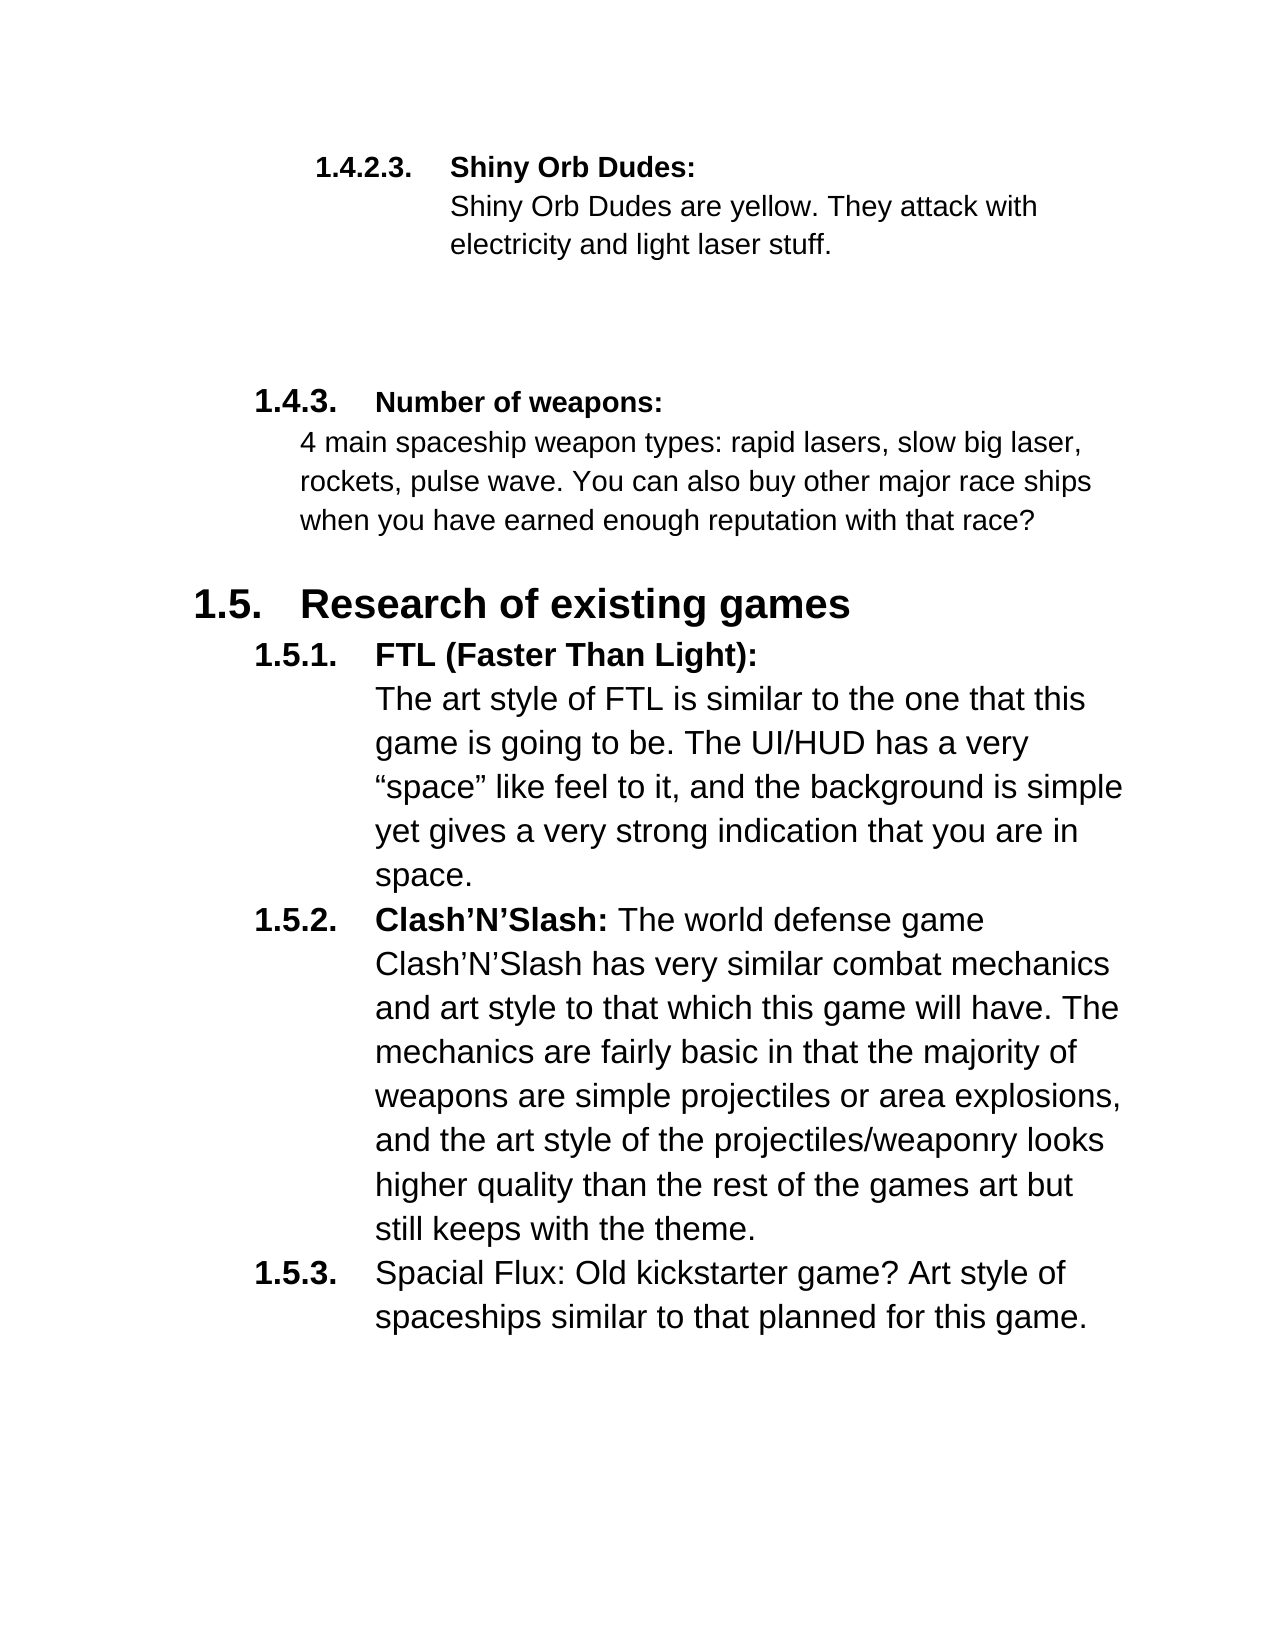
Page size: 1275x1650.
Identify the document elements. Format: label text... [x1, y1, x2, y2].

list Research of existing games [262, 579, 1125, 627]
list Shiny Orb Dudes: [412, 150, 1125, 183]
list FTL (Faster Than Light): [337, 635, 1125, 673]
list Clash’N’Slash: The world defense game Clash’N’Slash has very similar combat mechanics and art style to that which this game will have. The mechanics are fairly basic in that the majority of weapons are simple projectiles or area explosions, and the art style of the projectiles/weaponry looks higher quality than the rest of the games art but still keeps with the theme. [337, 900, 1125, 1247]
text The art style of FTL is similar to the one that this game is going to be. The UI/HUD has a very “space” like feel to it, and the background is simple yet gives a very strong indication that you are in space. [375, 679, 1125, 894]
list Number of weapons: [337, 381, 1125, 420]
list Spacial Flux: Old kickstarter game? Art style of spaceships similar to that planned for this game. [337, 1253, 1125, 1336]
text Shiny Orb Dudes are yellow. They attack with electricity and light laser stuff. [450, 188, 1125, 261]
text 4 main spaceship weapon types: rapid lasers, slow big laser, rockets, pulse wave. You can also buy other major race ships when you have earned enough reputation with that race? [300, 425, 1125, 536]
